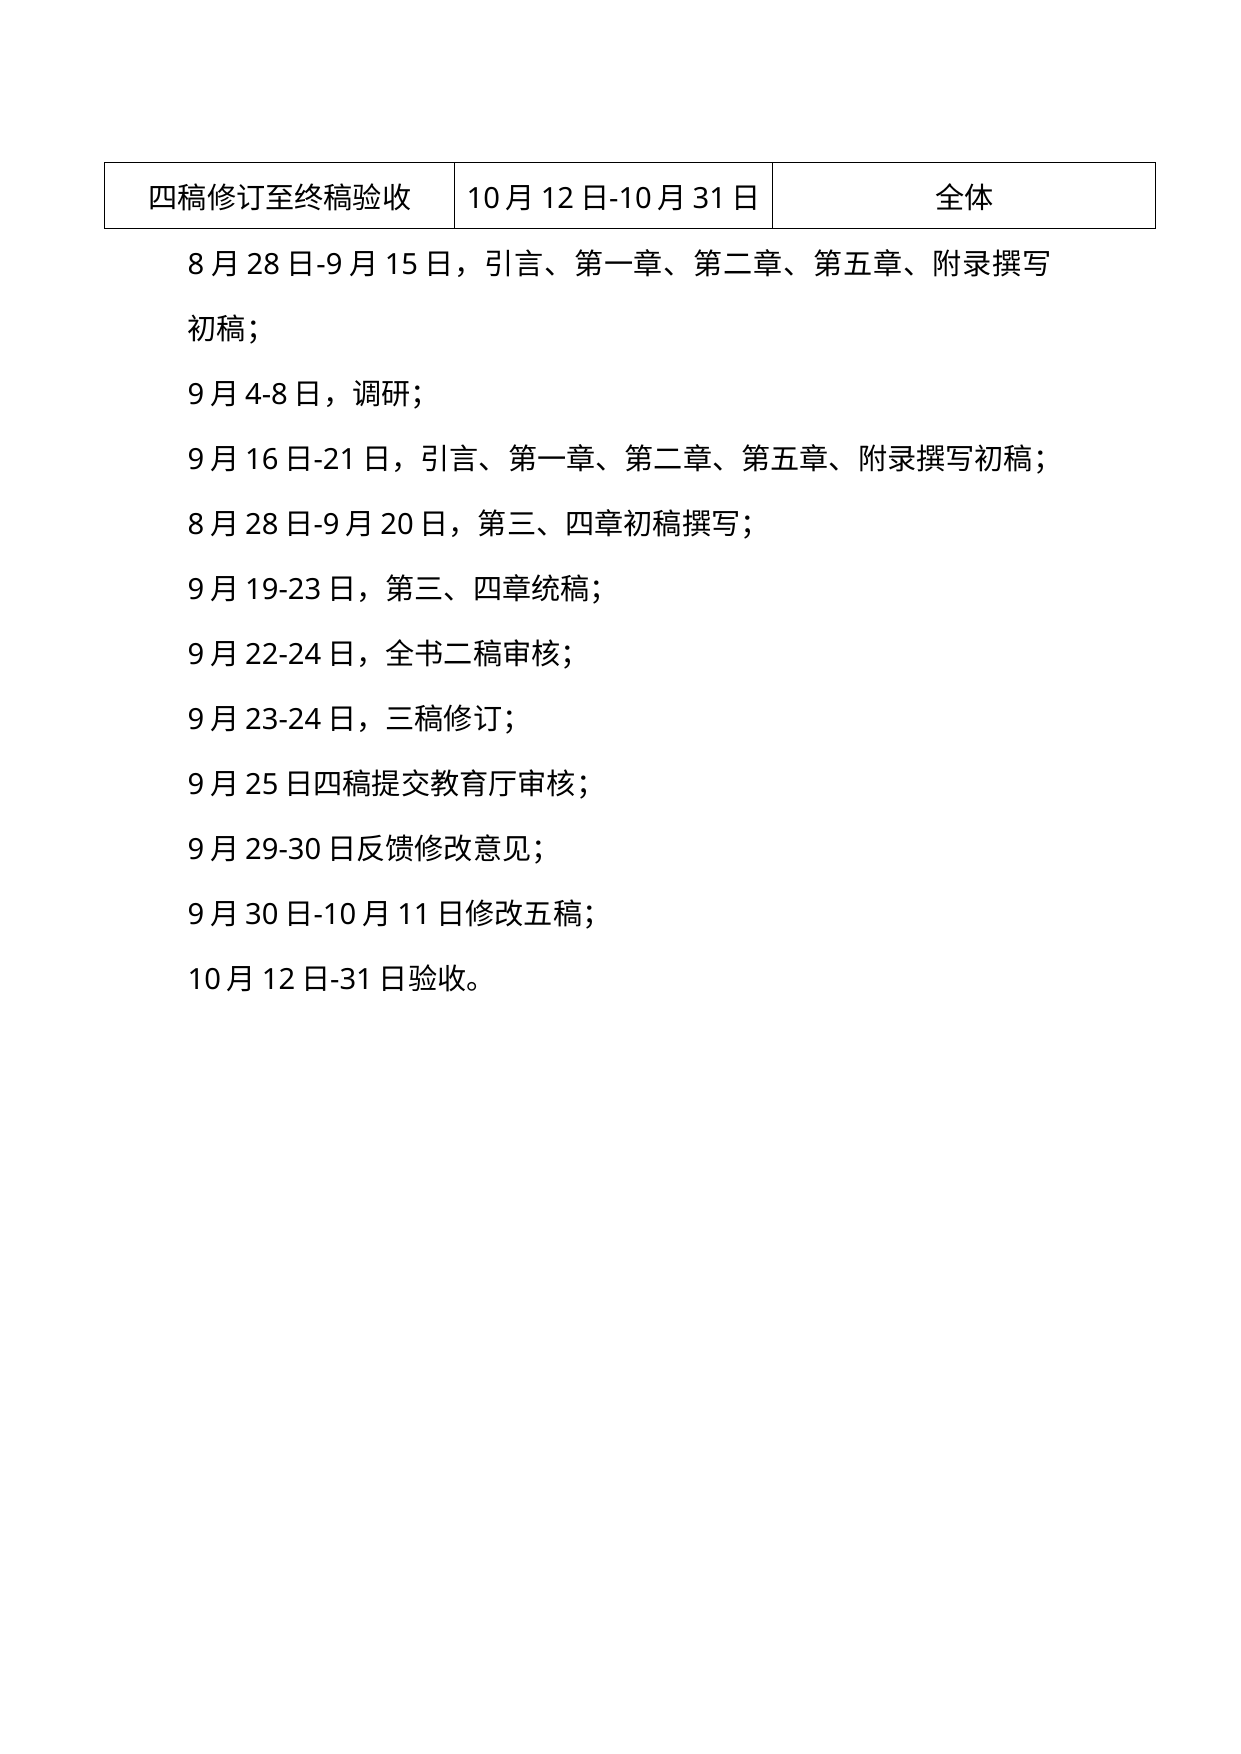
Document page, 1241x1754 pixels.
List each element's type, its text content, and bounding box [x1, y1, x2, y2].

text 9月22-24日，全书二稿审核； [187, 619, 1053, 684]
text 9月29-30日反馈修改意见； [187, 814, 1053, 879]
text 9月25日四稿提交教育厅审核； [187, 749, 1053, 814]
text 10月12日-31日验收。 [187, 944, 1053, 1009]
list 8月28日-9月20日，第三、四章初稿撰写； [187, 489, 1053, 554]
text 8月28日-9月15日，引言、第一章、第二章、第五章、附录撰写初稿； [187, 229, 1053, 359]
text 9月16日-21日，引言、第一章、第二章、第五章、附录撰写初稿； [187, 424, 1053, 489]
list 9月19-23日，第三、四章统稿； [187, 554, 1053, 619]
table_cell 10月12日-10月31日 [455, 163, 772, 228]
text 9月4-8日，调研； [187, 359, 1053, 424]
table_cell 全体 [773, 163, 1155, 228]
table_cell 四稿修订至终稿验收 [105, 163, 454, 228]
text 9月30日-10月11日修改五稿； [187, 879, 1053, 944]
text 9月23-24日，三稿修订； [187, 684, 1053, 749]
